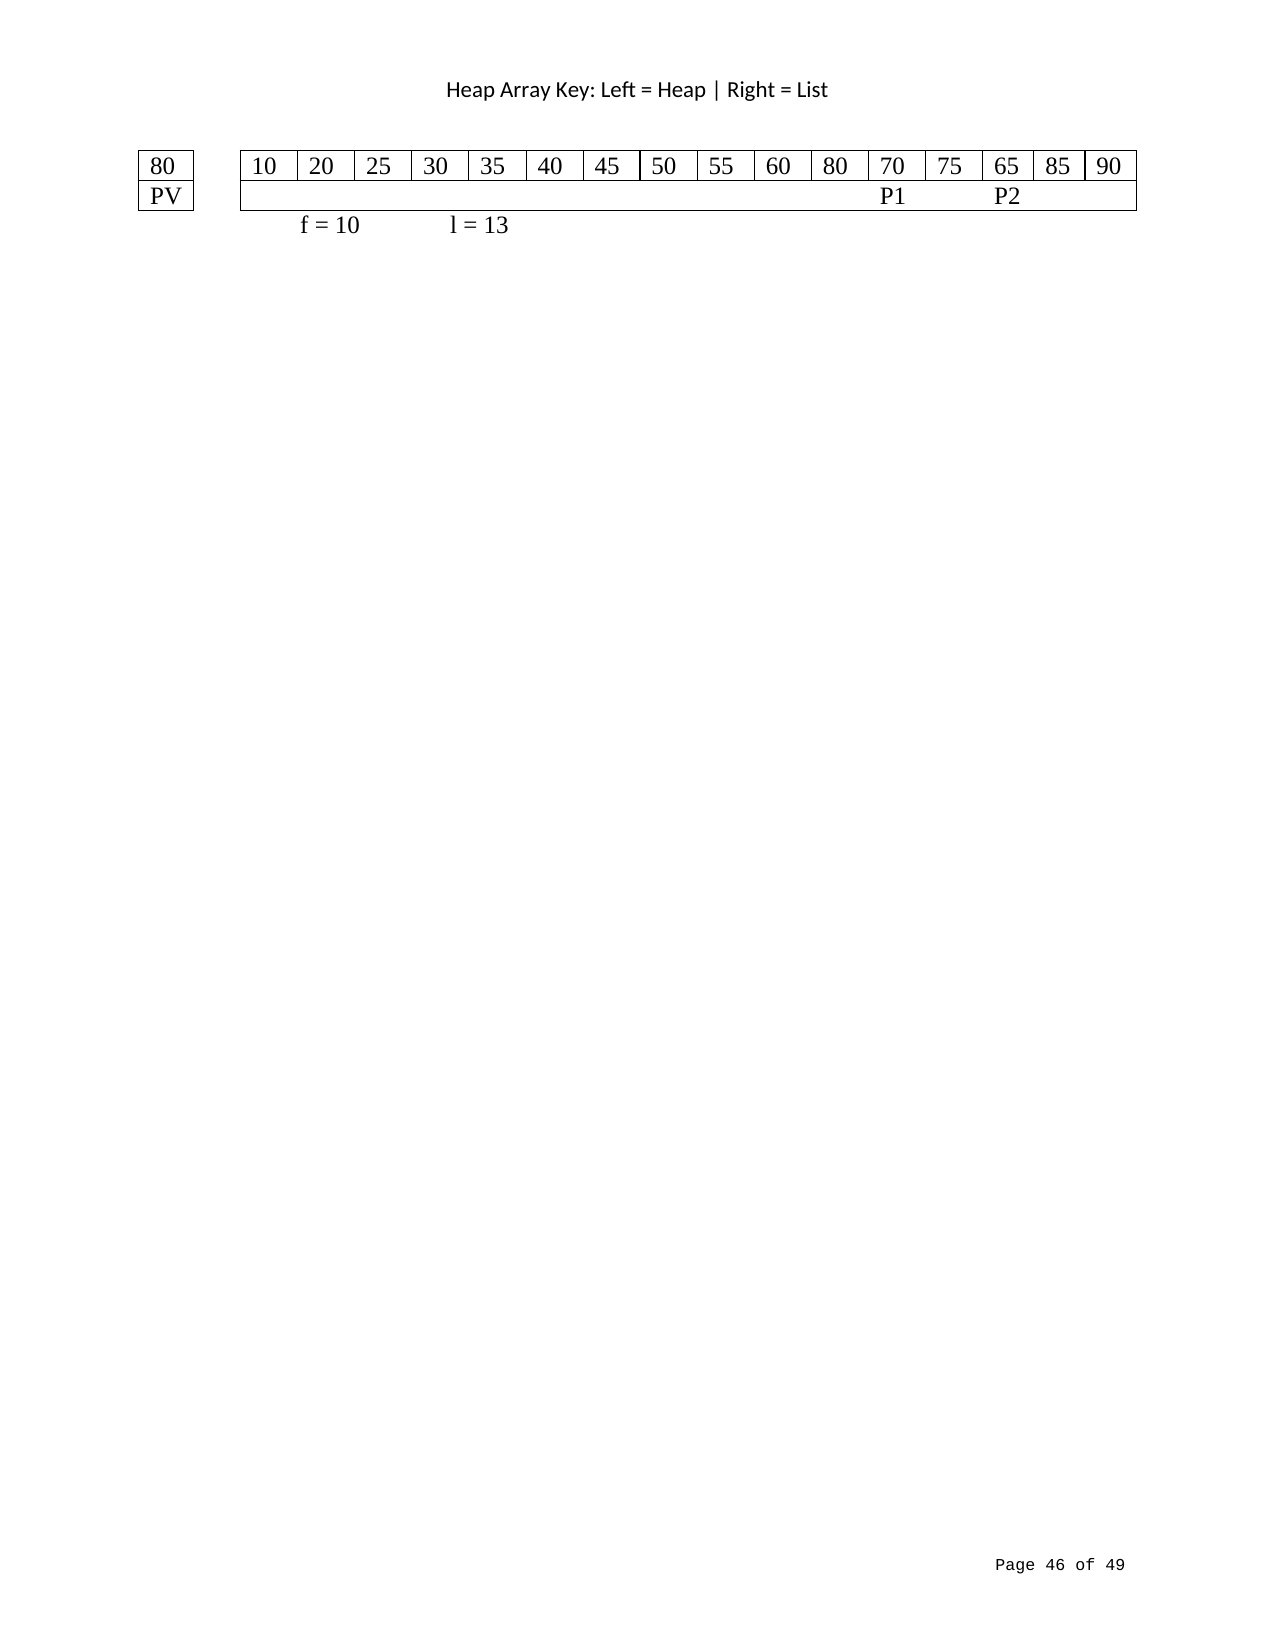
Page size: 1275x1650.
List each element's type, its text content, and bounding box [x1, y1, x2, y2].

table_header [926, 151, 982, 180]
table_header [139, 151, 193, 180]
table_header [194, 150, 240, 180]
text f = 10 l = 13 [150, 211, 1125, 239]
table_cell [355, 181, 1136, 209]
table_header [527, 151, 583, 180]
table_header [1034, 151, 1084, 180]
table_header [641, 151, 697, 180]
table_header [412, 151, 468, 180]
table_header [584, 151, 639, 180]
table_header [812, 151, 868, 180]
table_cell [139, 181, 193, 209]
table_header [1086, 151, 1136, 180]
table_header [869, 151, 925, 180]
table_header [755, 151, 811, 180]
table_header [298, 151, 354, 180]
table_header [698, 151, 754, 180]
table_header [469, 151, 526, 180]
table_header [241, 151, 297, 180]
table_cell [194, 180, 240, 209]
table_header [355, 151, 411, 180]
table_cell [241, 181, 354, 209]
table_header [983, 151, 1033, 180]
